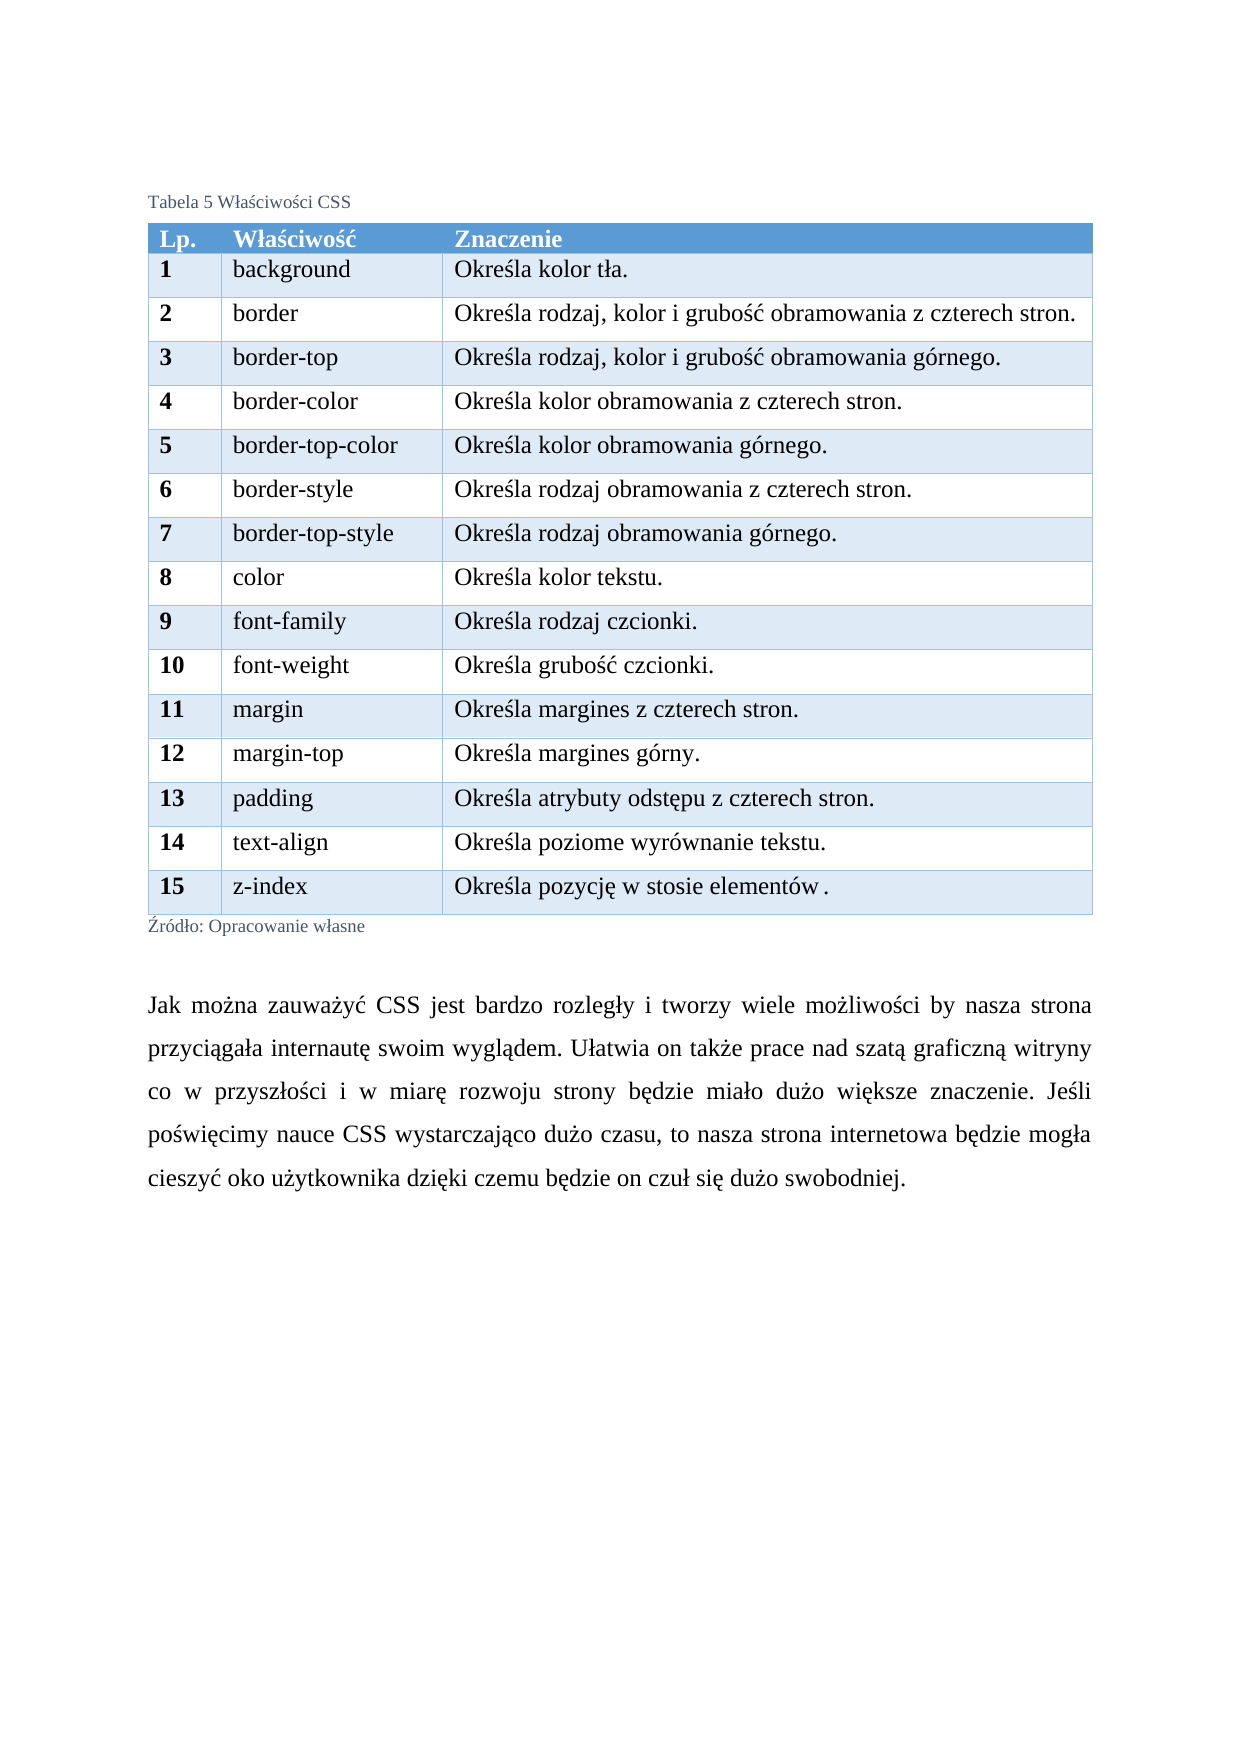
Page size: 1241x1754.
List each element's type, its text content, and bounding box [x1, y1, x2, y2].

table_cell 9 [149, 606, 221, 649]
table_cell border-style [222, 474, 442, 517]
table_cell font-weight [222, 650, 442, 693]
table_cell 11 [149, 695, 221, 737]
table_cell Określa grubość czcionki. [443, 650, 1092, 693]
table_cell text-align [222, 827, 442, 870]
table_header Lp. [149, 224, 221, 253]
table_cell 1 [149, 254, 221, 297]
table_cell border-top [222, 342, 442, 385]
text Jak można zauważyć CSS jest bardzo rozległy i tworzy wiele możliwości by nasza strona przyciągała internautę swoim wyglądem. Ułatwia on także prace nad szatą graficzną witryny co w przyszłości i w miarę rozwoju strony będzie miało dużo większe znaczenie. Jeśli poświęcimy nauce CSS wystarczająco dużo czasu, to nasza strona internetowa będzie mogła cieszyć oko użytkownika dzięki czemu będzie on czuł się dużo swobodniej. [148, 990, 1093, 1191]
table_cell 10 [149, 650, 221, 693]
table_cell Określa rodzaj czcionki. [443, 606, 1092, 649]
text Tabela 5 Właściwości CSS [148, 191, 1093, 212]
table_cell font-family [222, 606, 442, 649]
table_cell Określa kolor tła. [443, 254, 1092, 297]
table_cell 3 [149, 342, 221, 385]
table_header Właściwość [222, 224, 442, 253]
table_cell 14 [149, 827, 221, 870]
table_cell 8 [149, 562, 221, 605]
table_cell Określa margines górny. [443, 739, 1092, 782]
table_cell Określa rodzaj, kolor i grubość obramowania górnego. [443, 342, 1092, 385]
table_cell 2 [149, 298, 221, 341]
table_cell z-index [222, 871, 442, 914]
table_cell Określa rodzaj obramowania górnego. [443, 518, 1092, 561]
table_cell 12 [149, 739, 221, 782]
text Źródło: Opracowanie własne [148, 915, 1093, 936]
table_cell Określa pozycję w stosie elementów . [443, 871, 1092, 914]
table_cell 15 [149, 871, 221, 914]
table_cell border-top-color [222, 430, 442, 473]
table_cell border-color [222, 386, 442, 429]
table_cell 6 [149, 474, 221, 517]
table_cell Określa kolor obramowania z czterech stron. [443, 386, 1092, 429]
table_cell Określa kolor tekstu. [443, 562, 1092, 605]
table_cell background [222, 254, 442, 297]
table_cell border [222, 298, 442, 341]
table_cell 5 [149, 430, 221, 473]
table_cell color [222, 562, 442, 605]
table_cell Określa rodzaj obramowania z czterech stron. [443, 474, 1092, 517]
table_cell Określa margines z czterech stron. [443, 695, 1092, 737]
table_header Znaczenie [443, 224, 1092, 253]
table_cell 4 [149, 386, 221, 429]
table_cell margin [222, 695, 442, 737]
table_cell Określa poziome wyrównanie tekstu. [443, 827, 1092, 870]
table_cell 13 [149, 783, 221, 826]
table_cell Określa kolor obramowania górnego. [443, 430, 1092, 473]
table_cell border-top-style [222, 518, 442, 561]
table_cell Określa rodzaj, kolor i grubość obramowania z czterech stron. [443, 298, 1092, 341]
table_cell 7 [149, 518, 221, 561]
table_cell Określa atrybuty odstępu z czterech stron. [443, 783, 1092, 826]
table_cell margin-top [222, 739, 442, 782]
table_cell padding [222, 783, 442, 826]
